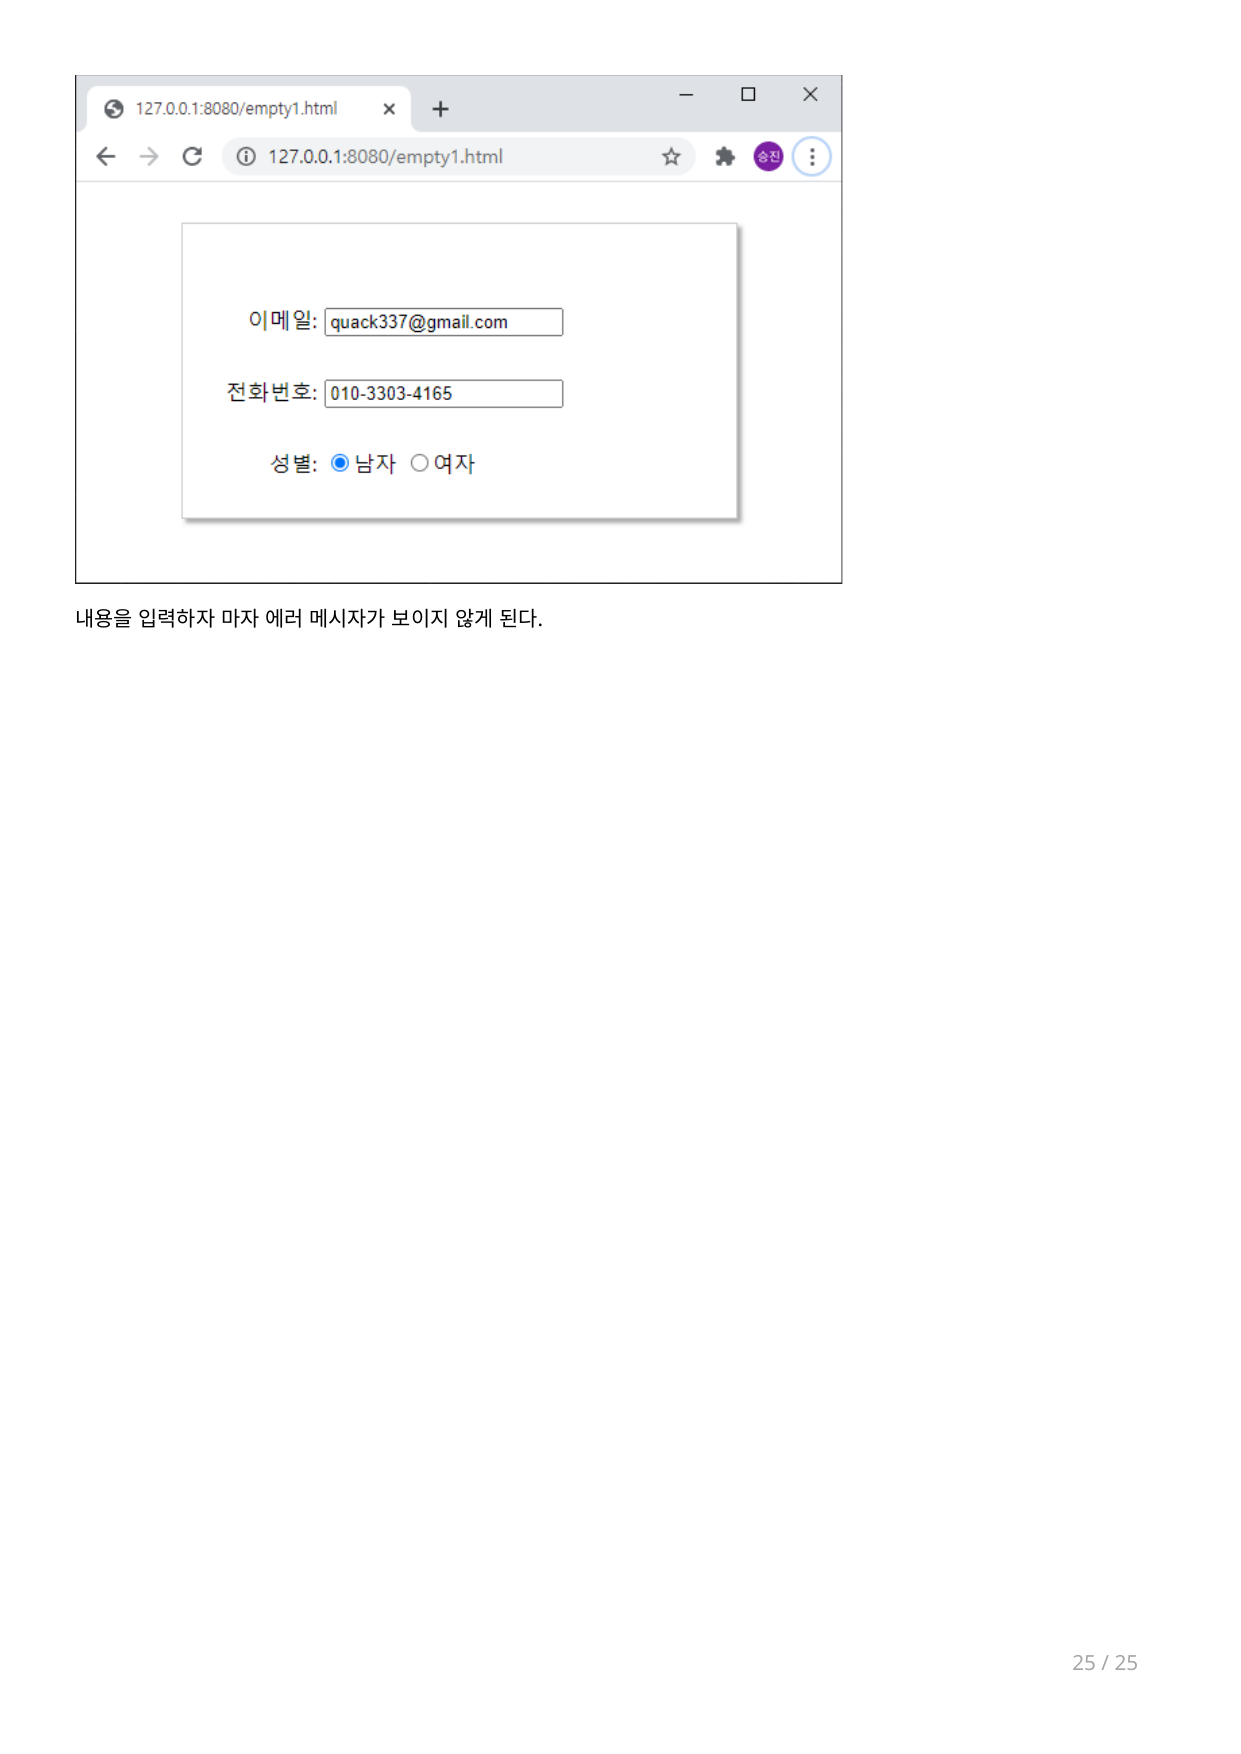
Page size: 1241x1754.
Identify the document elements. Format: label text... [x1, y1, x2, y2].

text 내용을 입력하자 마자 에러 메시자가 보이지 않게 된다. [75, 602, 1165, 633]
picture [75, 75, 843, 584]
